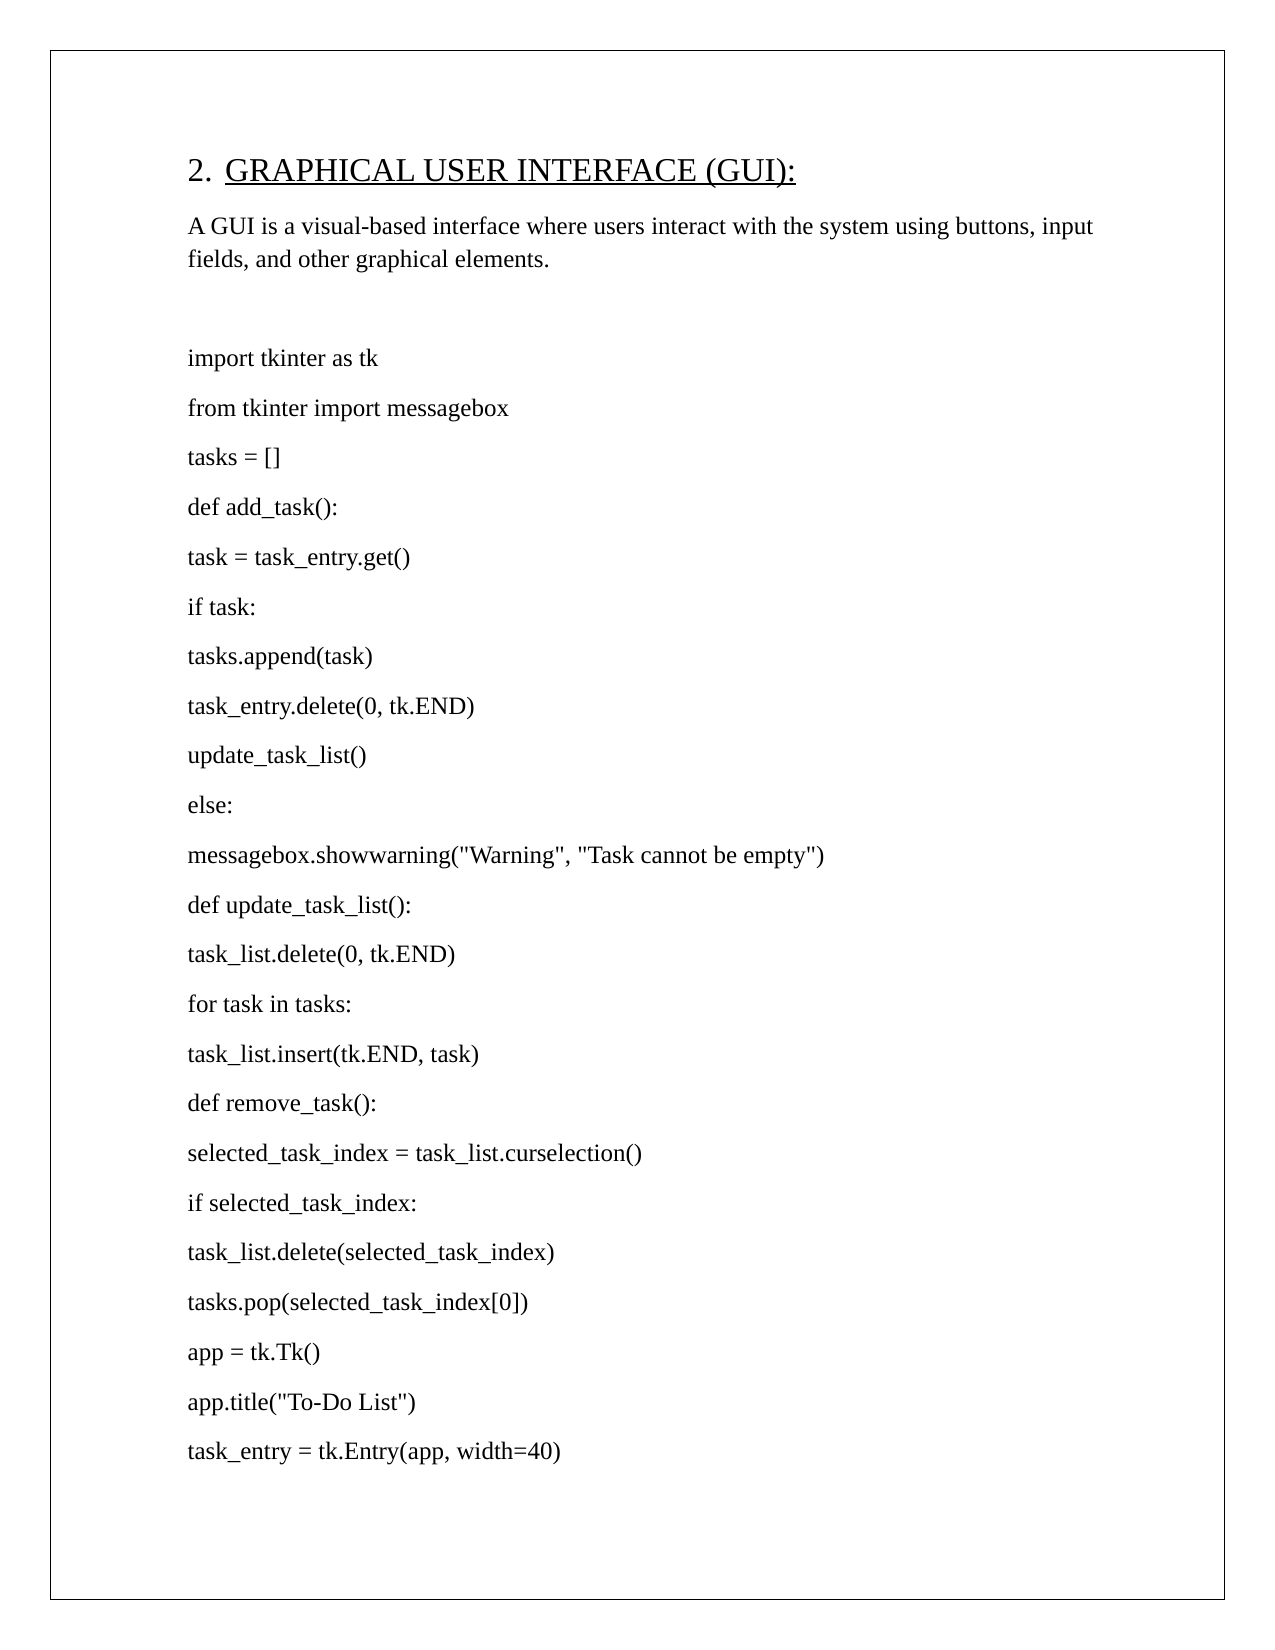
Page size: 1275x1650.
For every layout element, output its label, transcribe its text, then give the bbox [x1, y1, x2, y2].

text if task: [187, 592, 1125, 620]
text for task in tasks: [187, 989, 1125, 1018]
text task_list.delete(selected_task_index) [187, 1237, 1125, 1266]
text task_entry = tk.Entry(app, width=40) [187, 1436, 1125, 1465]
text A GUI is a visual-based interface where users interact with the system using buttons, input fields, and other graphical elements. [187, 211, 1125, 272]
text selected_task_index = task_list.curselection() [187, 1138, 1125, 1167]
text messagebox.showwarning("Warning", "Task cannot be empty") [187, 840, 1125, 869]
list GRAPHICAL USER INTERFACE (GUI): [187, 150, 1125, 188]
text task_entry.delete(0, tk.END) [187, 691, 1125, 720]
text app = tk.Tk() [187, 1337, 1125, 1366]
text task = task_entry.get() [187, 542, 1125, 571]
text tasks.append(task) [187, 641, 1125, 670]
text def remove_task(): [187, 1088, 1125, 1117]
text from tkinter import messagebox [187, 393, 1125, 422]
text app.title("To-Do List") [187, 1387, 1125, 1415]
text task_list.delete(0, tk.END) [187, 939, 1125, 968]
text update_task_list() [187, 741, 1125, 769]
text else: [187, 790, 1125, 819]
text def update_task_list(): [187, 890, 1125, 918]
text def add_task(): [187, 492, 1125, 521]
text if selected_task_index: [187, 1188, 1125, 1217]
text task_list.insert(tk.END, task) [187, 1039, 1125, 1067]
text tasks.pop(selected_task_index[0]) [187, 1287, 1125, 1316]
text import tkinter as tk [187, 343, 1125, 372]
text tasks = [] [187, 442, 1125, 471]
